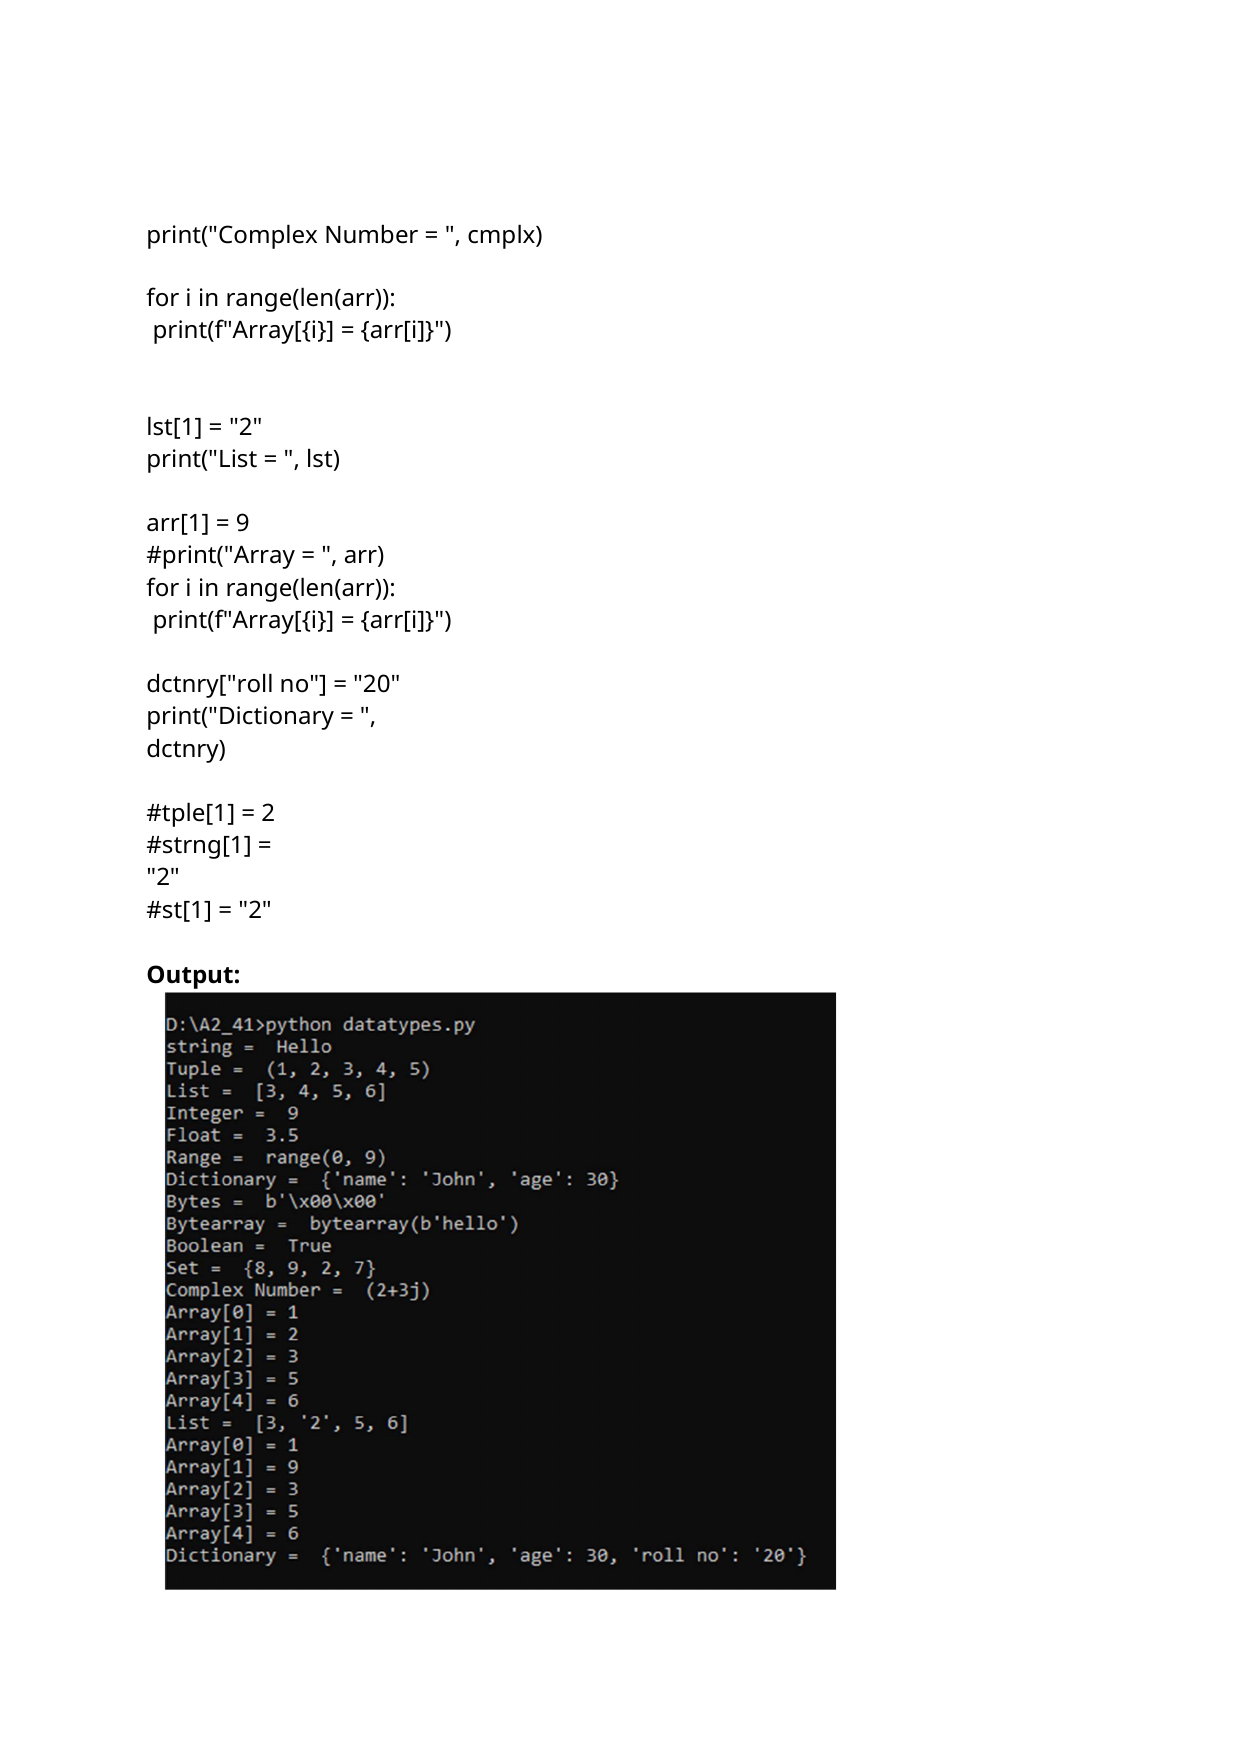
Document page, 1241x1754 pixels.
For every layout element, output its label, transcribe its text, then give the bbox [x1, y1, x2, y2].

picture [164, 992, 837, 1590]
text Output: [146, 962, 1090, 989]
text arr[1] = 9 #print("Array = ", arr) for i in range(len(arr)): print(f"Array[{i}] = {arr[i]}") [146, 506, 475, 635]
text for i in range(len(arr)): print(f"Array[{i}] = {arr[i]}") [146, 280, 475, 345]
text lst[1] = "2" print("List = ", lst) [146, 409, 340, 474]
text dctnry["roll no"] = "20" print("Dictionary = ", dctnry) [146, 667, 445, 763]
text print("Complex Number = ", cmplx) [146, 222, 1090, 248]
text #tple[1] = 2 #strng[1] = "2" #st[1] = "2" [146, 795, 310, 924]
